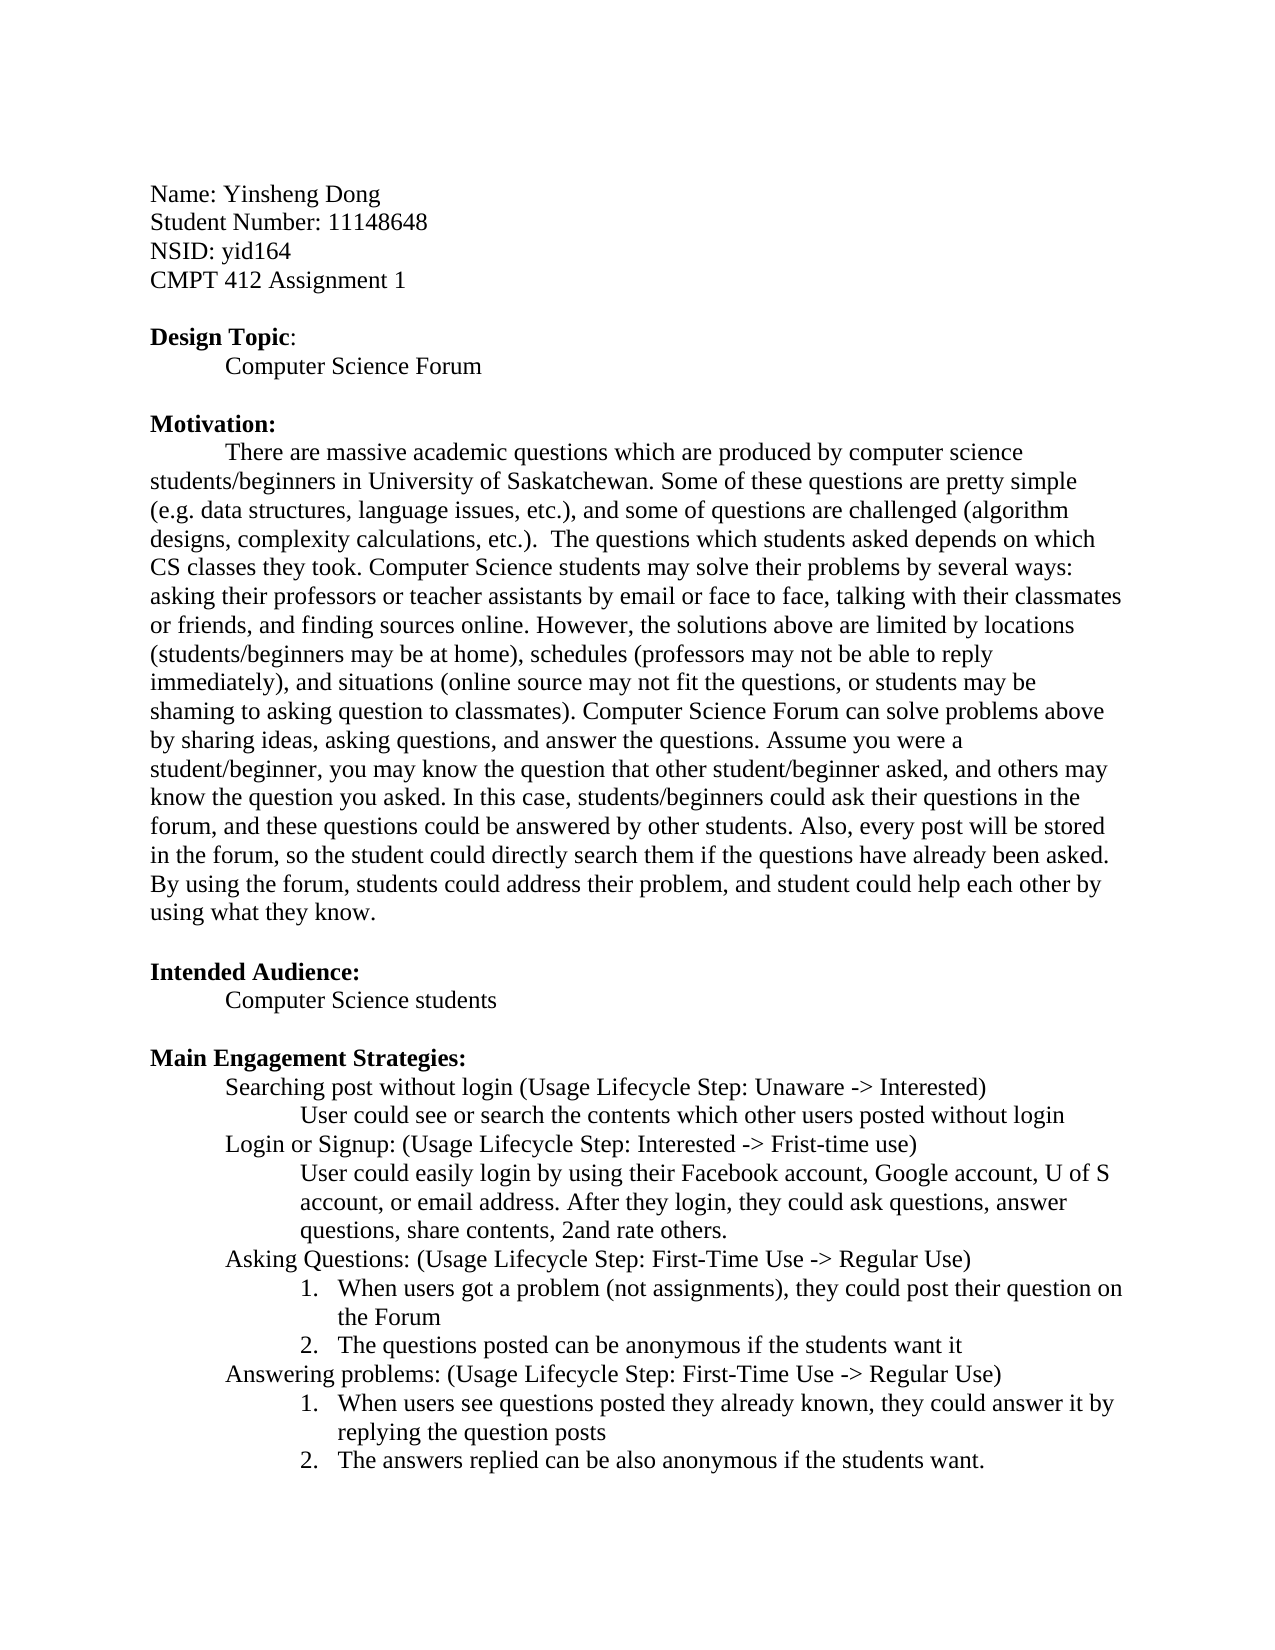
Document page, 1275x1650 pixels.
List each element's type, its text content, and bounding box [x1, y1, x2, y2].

list The questions posted can be anonymous if the students want it [300, 1331, 1125, 1359]
list When users see questions posted they already known, they could answer it by replying the question posts [300, 1388, 1125, 1446]
text Asking Questions: (Usage Lifecycle Step: First-Time Use -> Regular Use) [150, 1244, 1125, 1273]
text Intended Audience: [150, 957, 1125, 986]
text Name: Yinsheng Dong [150, 179, 1125, 207]
text Searching post without login (Usage Lifecycle Step: Unaware -> Interested) [150, 1072, 1125, 1101]
text User could see or search the contents which other users posted without login [150, 1101, 1125, 1129]
text Student Number: 11148648 [150, 207, 1125, 236]
text Computer Science Forum [150, 351, 1125, 380]
text Login or Signup: (Usage Lifecycle Step: Interested -> Frist-time use) [150, 1129, 1125, 1158]
text Computer Science students [150, 986, 1125, 1014]
text There are massive academic questions which are produced by computer science students/beginners in University of Saskatchewan. Some of these questions are pretty simple (e.g. data structures, language issues, etc.), and some of questions are challenged (algorithm designs, complexity calculations, etc.). The questions which students asked depends on which CS classes they took. Computer Science students may solve their problems by several ways: asking their professors or teacher assistants by email or face to face, talking with their classmates or friends, and finding sources online. However, the solutions above are limited by locations (students/beginners may be at home), schedules (professors may not be able to reply immediately), and situations (online source may not fit the questions, or students may be shaming to asking question to classmates). Computer Science Forum can solve problems above by sharing ideas, asking questions, and answer the questions. Assume you were a student/beginner, you may know the question that other student/beginner asked, and others may know the question you asked. In this case, students/beginners could ask their questions in the forum, and these questions could be answered by other students. Also, every post will be stored in the forum, so the student could directly search them if the questions have already been asked. By using the forum, students could address their problem, and student could help each other by using what they know. [150, 437, 1125, 926]
list When users got a problem (not assignments), they could post their question on the Forum [300, 1273, 1125, 1331]
text Answering problems: (Usage Lifecycle Step: First-Time Use -> Regular Use) [225, 1359, 1125, 1388]
text Main Engagement Strategies: [150, 1043, 1125, 1072]
text User could easily login by using their Facebook account, Google account, U of S account, or email address. After they login, they could ask questions, answer questions, share contents, 2and rate others. [300, 1158, 1125, 1244]
text CMPT 412 Assignment 1 [150, 265, 1125, 294]
list The answers replied can be also anonymous if the students want. [300, 1446, 1125, 1474]
text Design Topic: [150, 322, 1125, 351]
text Motivation: [150, 409, 1125, 437]
text NSID: yid164 [150, 236, 1125, 265]
